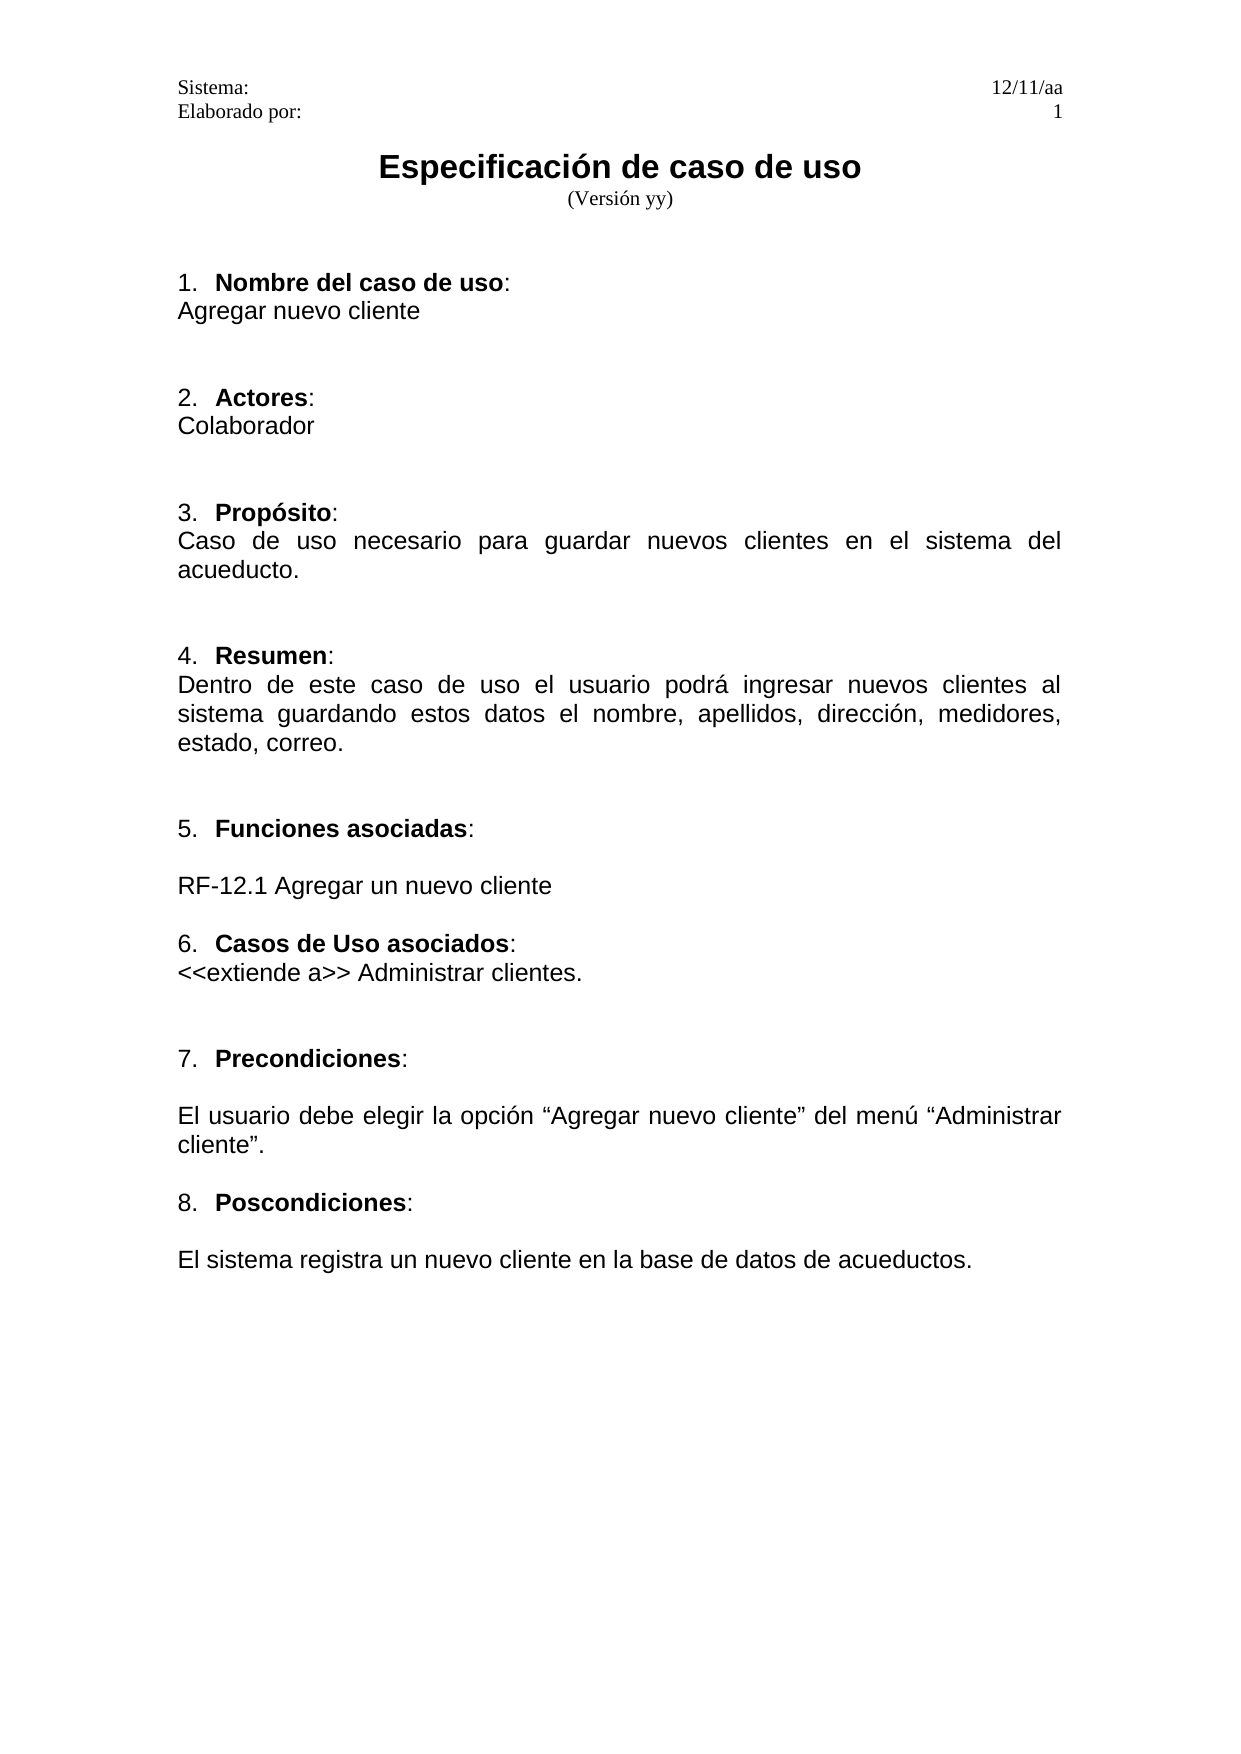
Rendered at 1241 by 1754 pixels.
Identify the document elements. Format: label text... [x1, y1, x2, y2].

text <<extiende a>> Administrar clientes. [177, 958, 1063, 986]
subtitle Especificación de caso de uso [177, 148, 1063, 186]
list Nombre del caso de uso: [177, 268, 1063, 296]
text El sistema registra un nuevo cliente en la base de datos de acueductos. [177, 1245, 1063, 1274]
text RF-12.1 Agregar un nuevo cliente [177, 871, 1063, 900]
list Propósito: [177, 498, 1063, 526]
list Resumen: [177, 641, 1063, 670]
list Actores: [177, 383, 1063, 411]
text El usuario debe elegir la opción “Agregar nuevo cliente” del menú “Administrar cliente”. [177, 1101, 1063, 1159]
list Funciones asociadas: [177, 814, 1063, 843]
text Caso de uso necesario para guardar nuevos clientes en el sistema del acueducto. [177, 526, 1063, 584]
list Casos de Uso asociados: [177, 929, 1063, 958]
text Agregar nuevo cliente [177, 296, 1063, 325]
text Colaborador [177, 411, 1063, 440]
list Poscondiciones: [177, 1188, 1063, 1216]
text Dentro de este caso de uso el usuario podrá ingresar nuevos clientes al sistema guardando estos datos el nombre, apellidos, dirección, medidores, estado, correo. [177, 670, 1063, 756]
text (Versión yy) [177, 186, 1063, 210]
list Precondiciones: [177, 1044, 1063, 1073]
